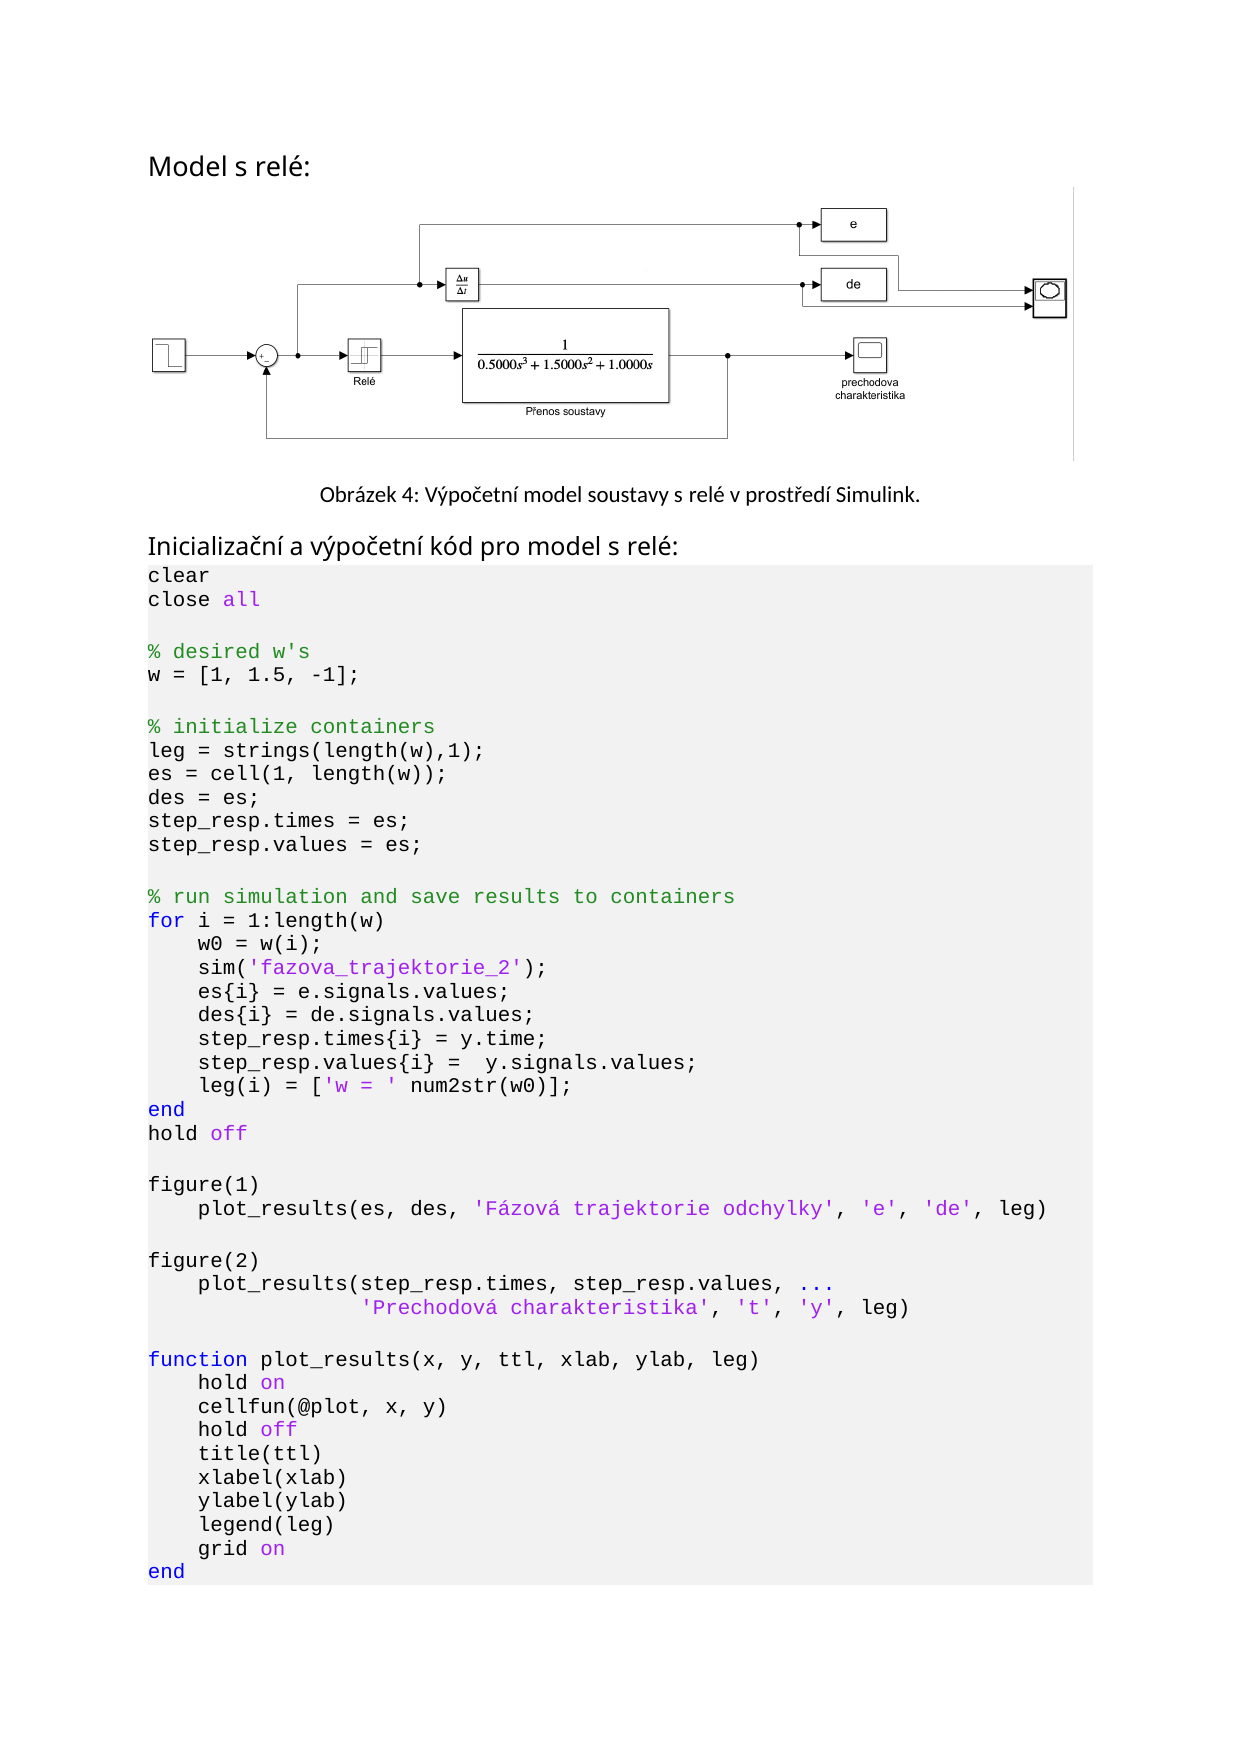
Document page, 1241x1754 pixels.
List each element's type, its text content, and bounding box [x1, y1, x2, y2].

text function plot_results(x, y, ttl, xlab, ylab, leg) [148, 1348, 1093, 1372]
picture [147, 187, 1074, 461]
text clear [148, 565, 1093, 589]
text hold off [148, 1123, 1093, 1146]
text figure(2) [148, 1249, 1093, 1273]
text ylabel(ylab) [148, 1490, 1093, 1514]
text % run simulation and save results to containers [148, 886, 1093, 910]
subtitle Model s relé: [148, 148, 1093, 184]
text w = [1, 1.5, -1]; [148, 664, 1093, 688]
text leg(i) = ['w = ' num2str(w0)]; [148, 1075, 1093, 1099]
text title(ttl) [148, 1443, 1093, 1467]
text end [148, 1099, 1093, 1123]
text step_resp.values{i} = y.signals.values; [148, 1052, 1093, 1075]
text cellfun(@plot, x, y) [148, 1396, 1093, 1419]
text for i = 1:length(w) [148, 910, 1093, 933]
text sim('fazova_trajektorie_2'); [148, 957, 1093, 981]
text % initialize containers [148, 716, 1093, 739]
text step_resp.values = es; [148, 834, 1093, 858]
text step_resp.times = es; [148, 811, 1093, 834]
text end [148, 1561, 1093, 1585]
text step_resp.times{i} = y.time; [148, 1028, 1093, 1052]
text legend(leg) [148, 1514, 1093, 1538]
text 'Prechodová charakteristika', 't', 'y', leg) [148, 1297, 1093, 1321]
text % desired w's [148, 641, 1093, 664]
text w0 = w(i); [148, 933, 1093, 957]
text close all [148, 589, 1093, 613]
text leg = strings(length(w),1); [148, 739, 1093, 763]
text figure(1) [148, 1174, 1093, 1198]
text des = es; [148, 787, 1093, 811]
text hold off [148, 1419, 1093, 1443]
text grid on [148, 1538, 1093, 1561]
text es{i} = e.signals.values; [148, 981, 1093, 1004]
text es = cell(1, length(w)); [148, 763, 1093, 787]
text xlabel(xlab) [148, 1467, 1093, 1490]
text des{i} = de.signals.values; [148, 1004, 1093, 1028]
text plot_results(es, des, 'Fázová trajektorie odchylky', 'e', 'de', leg) [148, 1198, 1093, 1222]
text hold on [148, 1372, 1093, 1396]
text plot_results(step_resp.times, step_resp.values, ... [148, 1273, 1093, 1297]
subtitle Inicializační a výpočetní kód pro model s relé: [148, 528, 1093, 563]
